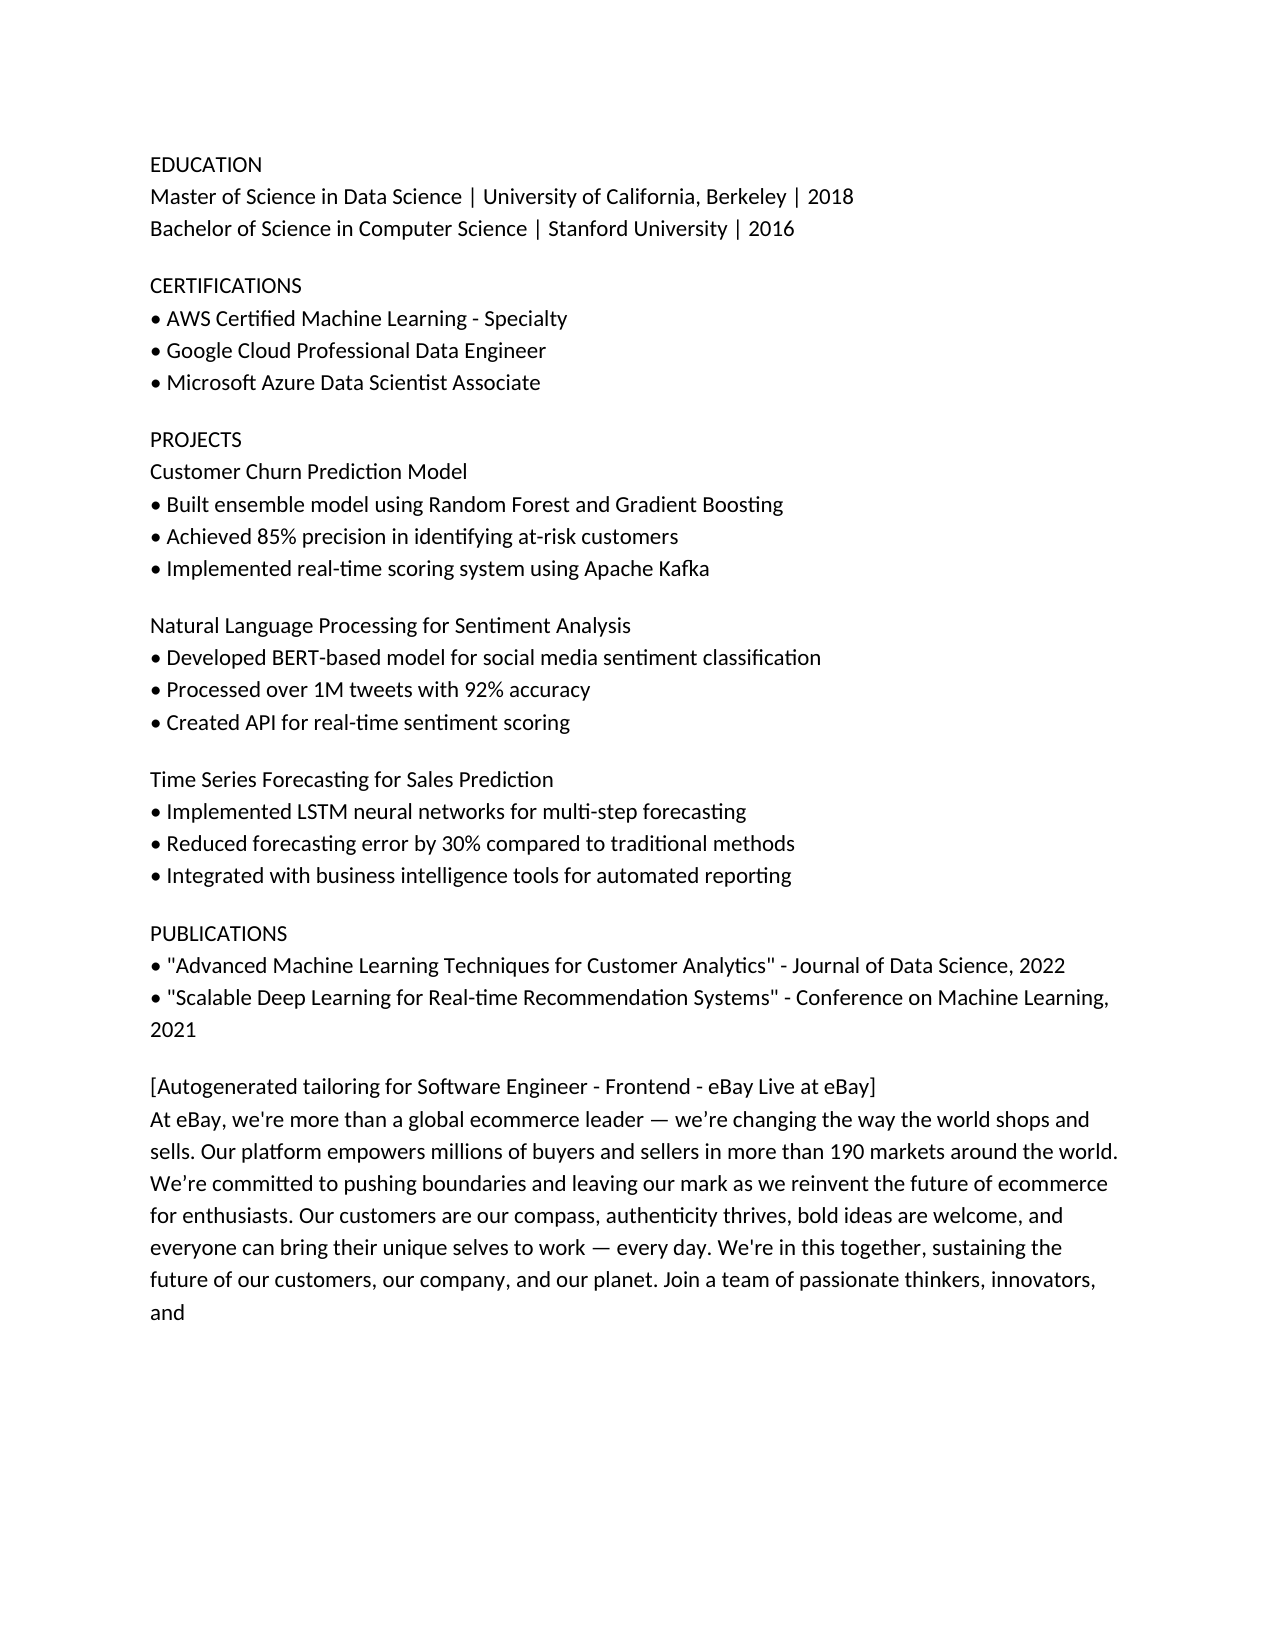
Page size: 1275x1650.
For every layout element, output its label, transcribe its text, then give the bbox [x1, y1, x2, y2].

text PROJECTS Customer Churn Prediction Model • Built ensemble model using Random Forest and Gradient Boosting • Achieved 85% precision in identifying at-risk customers • Implemented real-time scoring system using Apache Kafka [150, 425, 1125, 582]
text EDUCATION Master of Science in Data Science | University of California, Berkeley | 2018 Bachelor of Science in Computer Science | Stanford University | 2016 [150, 150, 1125, 242]
text Natural Language Processing for Sentiment Analysis • Developed BERT-based model for social media sentiment classification • Processed over 1M tweets with 92% accuracy • Created API for real-time sentiment scoring [150, 611, 1125, 736]
text CERTIFICATIONS • AWS Certified Machine Learning - Specialty • Google Cloud Professional Data Engineer • Microsoft Azure Data Scientist Associate [150, 272, 1125, 396]
text Time Series Forecasting for Sales Prediction • Implemented LSTM neural networks for multi-step forecasting • Reduced forecasting error by 30% compared to traditional methods • Integrated with business intelligence tools for automated reporting [150, 765, 1125, 889]
text PUBLICATIONS • "Advanced Machine Learning Techniques for Customer Analytics" - Journal of Data Science, 2022 • "Scalable Deep Learning for Real-time Recommendation Systems" - Conference on Machine Learning, 2021 [150, 919, 1125, 1043]
text [Autogenerated tailoring for Software Engineer - Frontend - eBay Live at eBay] At eBay, we're more than a global ecommerce leader — we’re changing the way the world shops and sells. Our platform empowers millions of buyers and sellers in more than 190 markets around the world. We’re committed to pushing boundaries and leaving our mark as we reinvent the future of ecommerce for enthusiasts. Our customers are our compass, authenticity thrives, bold ideas are welcome, and everyone can bring their unique selves to work — every day. We're in this together, sustaining the future of our customers, our company, and our planet. Join a team of passionate thinkers, innovators, and [150, 1072, 1125, 1326]
